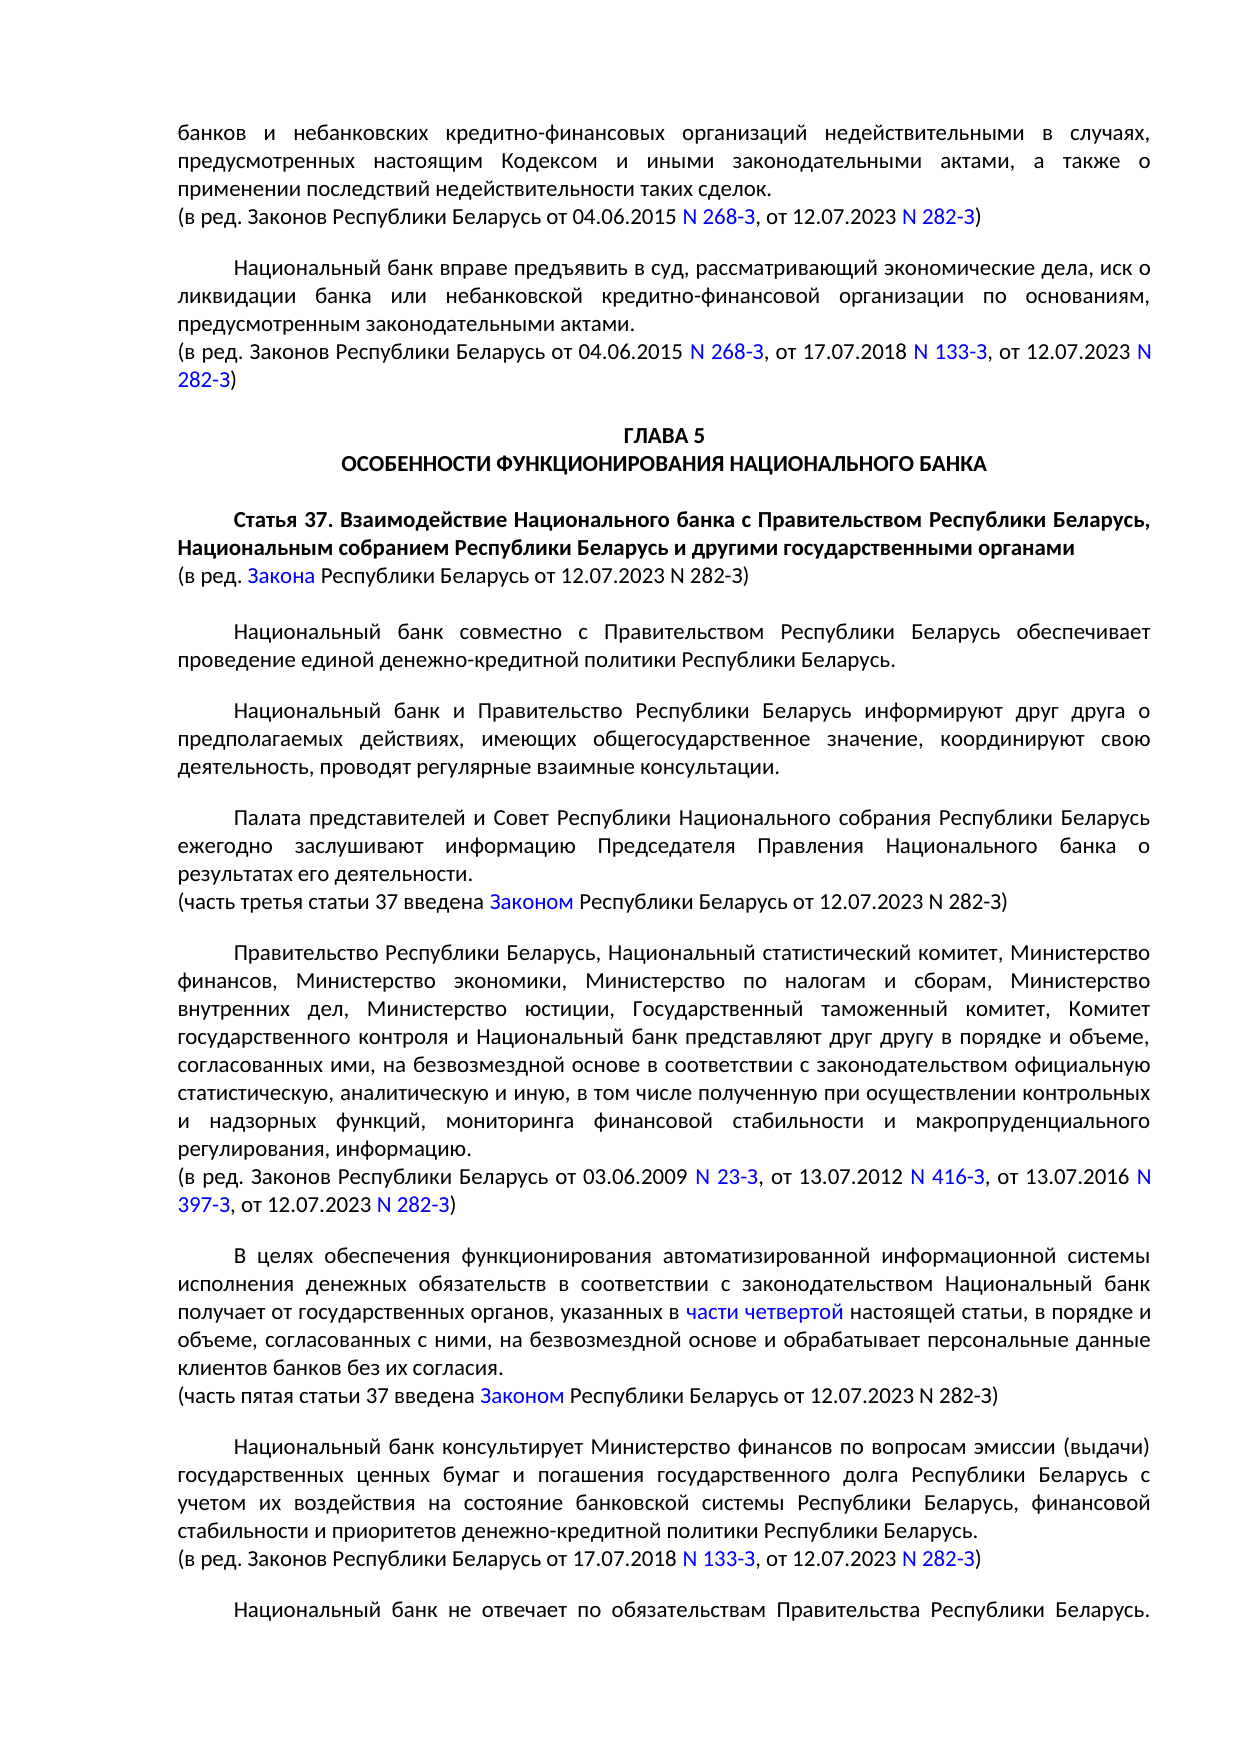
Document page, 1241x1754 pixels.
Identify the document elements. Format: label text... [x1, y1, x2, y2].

text (часть третья статьи 37 введена Законом Республики Беларусь от 12.07.2023 N 282-З) [177, 887, 1152, 915]
text Правительство Республики Беларусь, Национальный статистический комитет, Министерство финансов, Министерство экономики, Министерство по налогам и сборам, Министерство внутренних дел, Министерство юстиции, Государственный таможенный комитет, Комитет государственного контроля и Национальный банк представляют друг другу в порядке и объеме, согласованных ими, на безвозмездной основе в соответствии с законодательством официальную статистическую, аналитическую и иную, в том числе полученную при осуществлении контрольных и надзорных функций, мониторинга финансовой стабильности и макропруденциального регулирования, информацию. [177, 938, 1152, 1162]
text Национальный банк консультирует Министерство финансов по вопросам эмиссии (выдачи) государственных ценных бумаг и погашения государственного долга Республики Беларусь с учетом их воздействия на состояние банковской системы Республики Беларусь, финансовой стабильности и приоритетов денежно-кредитной политики Республики Беларусь. [177, 1432, 1152, 1544]
text Национальный банк совместно с Правительством Республики Беларусь обеспечивает проведение единой денежно-кредитной политики Республики Беларусь. [177, 617, 1152, 673]
text В целях обеспечения функционирования автоматизированной информационной системы исполнения денежных обязательств в соответствии с законодательством Национальный банк получает от государственных органов, указанных в части четвертой настоящей статьи, в порядке и объеме, согласованных с ними, на безвозмездной основе и обрабатывает персональные данные клиентов банков без их согласия. [177, 1241, 1152, 1382]
text Национальный банк и Правительство Республики Беларусь информируют друг друга о предполагаемых действиях, имеющих общегосударственное значение, координируют свою деятельность, проводят регулярные взаимные консультации. [177, 696, 1152, 780]
title ОСОБЕННОСТИ ФУНКЦИОНИРОВАНИЯ НАЦИОНАЛЬНОГО БАНКА [177, 449, 1152, 477]
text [177, 118, 1152, 202]
text (в ред. Законов Республики Беларусь от 04.06.2015 N 268-З, от 12.07.2023 N 282-З) [177, 202, 1152, 230]
title ГЛАВА 5 [177, 421, 1152, 449]
text (в ред. Закона Республики Беларусь от 12.07.2023 N 282-З) [177, 561, 1152, 589]
text Палата представителей и Совет Республики Национального собрания Республики Беларусь ежегодно заслушивают информацию Председателя Правления Национального банка о результатах его деятельности. [177, 803, 1152, 887]
text (в ред. Законов Республики Беларусь от 04.06.2015 N 268-З, от 17.07.2018 N 133-З, от 12.07.2023 N 282-З) [177, 337, 1152, 393]
text (в ред. Законов Республики Беларусь от 17.07.2018 N 133-З, от 12.07.2023 N 282-З) [177, 1544, 1152, 1573]
text (в ред. Законов Республики Беларусь от 03.06.2009 N 23-З, от 13.07.2012 N 416-З, от 13.07.2016 N 397-З, от 12.07.2023 N 282-З) [177, 1162, 1152, 1218]
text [177, 1596, 1152, 1623]
text Статья 37. Взаимодействие Национального банка с Правительством Республики Беларусь, Национальным собранием Республики Беларусь и другими государственными органами [177, 505, 1152, 561]
text Национальный банк вправе предъявить в суд, рассматривающий экономические дела, иск о ликвидации банка или небанковской кредитно-финансовой организации по основаниям, предусмотренным законодательными актами. [177, 253, 1152, 337]
text (часть пятая статьи 37 введена Законом Республики Беларусь от 12.07.2023 N 282-З) [177, 1382, 1152, 1409]
